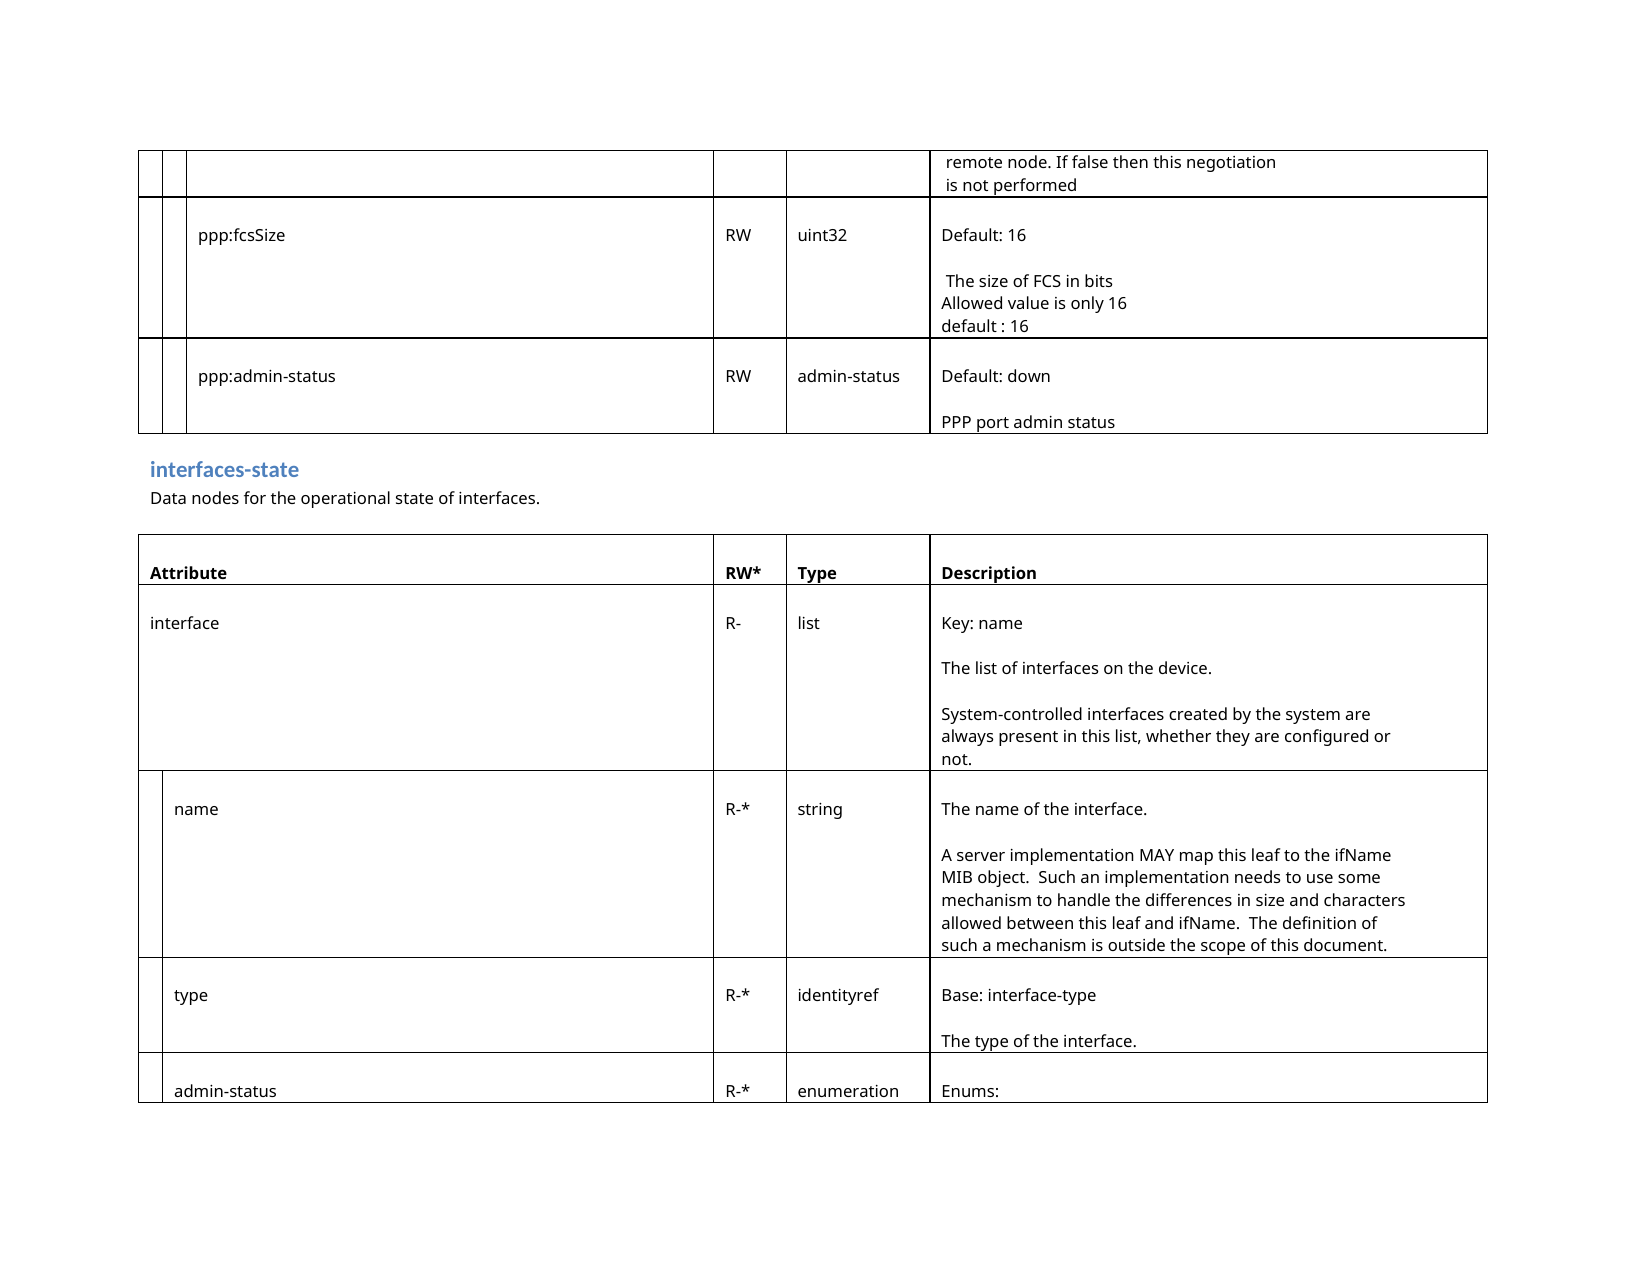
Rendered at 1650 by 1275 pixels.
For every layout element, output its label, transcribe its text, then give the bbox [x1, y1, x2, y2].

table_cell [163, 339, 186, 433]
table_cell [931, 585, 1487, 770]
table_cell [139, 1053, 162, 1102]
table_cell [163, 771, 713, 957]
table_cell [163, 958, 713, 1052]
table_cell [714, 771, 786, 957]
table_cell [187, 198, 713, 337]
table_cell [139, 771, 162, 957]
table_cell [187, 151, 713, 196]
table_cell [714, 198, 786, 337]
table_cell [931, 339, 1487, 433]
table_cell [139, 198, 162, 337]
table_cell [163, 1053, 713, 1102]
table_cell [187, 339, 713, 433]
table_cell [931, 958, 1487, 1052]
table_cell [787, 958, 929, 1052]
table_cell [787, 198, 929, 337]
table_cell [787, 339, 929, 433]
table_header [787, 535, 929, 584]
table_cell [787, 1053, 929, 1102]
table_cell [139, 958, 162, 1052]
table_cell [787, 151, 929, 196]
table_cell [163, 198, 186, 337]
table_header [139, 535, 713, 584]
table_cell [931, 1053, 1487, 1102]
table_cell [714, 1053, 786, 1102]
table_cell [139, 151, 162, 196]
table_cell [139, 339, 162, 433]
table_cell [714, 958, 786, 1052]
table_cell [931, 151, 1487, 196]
subtitle interfaces-state [150, 455, 1500, 483]
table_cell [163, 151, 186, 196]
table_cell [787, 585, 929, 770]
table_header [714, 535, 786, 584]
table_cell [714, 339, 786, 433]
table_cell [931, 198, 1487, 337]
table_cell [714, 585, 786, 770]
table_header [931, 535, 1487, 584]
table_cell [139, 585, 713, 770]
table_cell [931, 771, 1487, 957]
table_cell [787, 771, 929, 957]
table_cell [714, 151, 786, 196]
text Data nodes for the operational state of interfaces. [150, 487, 1500, 510]
